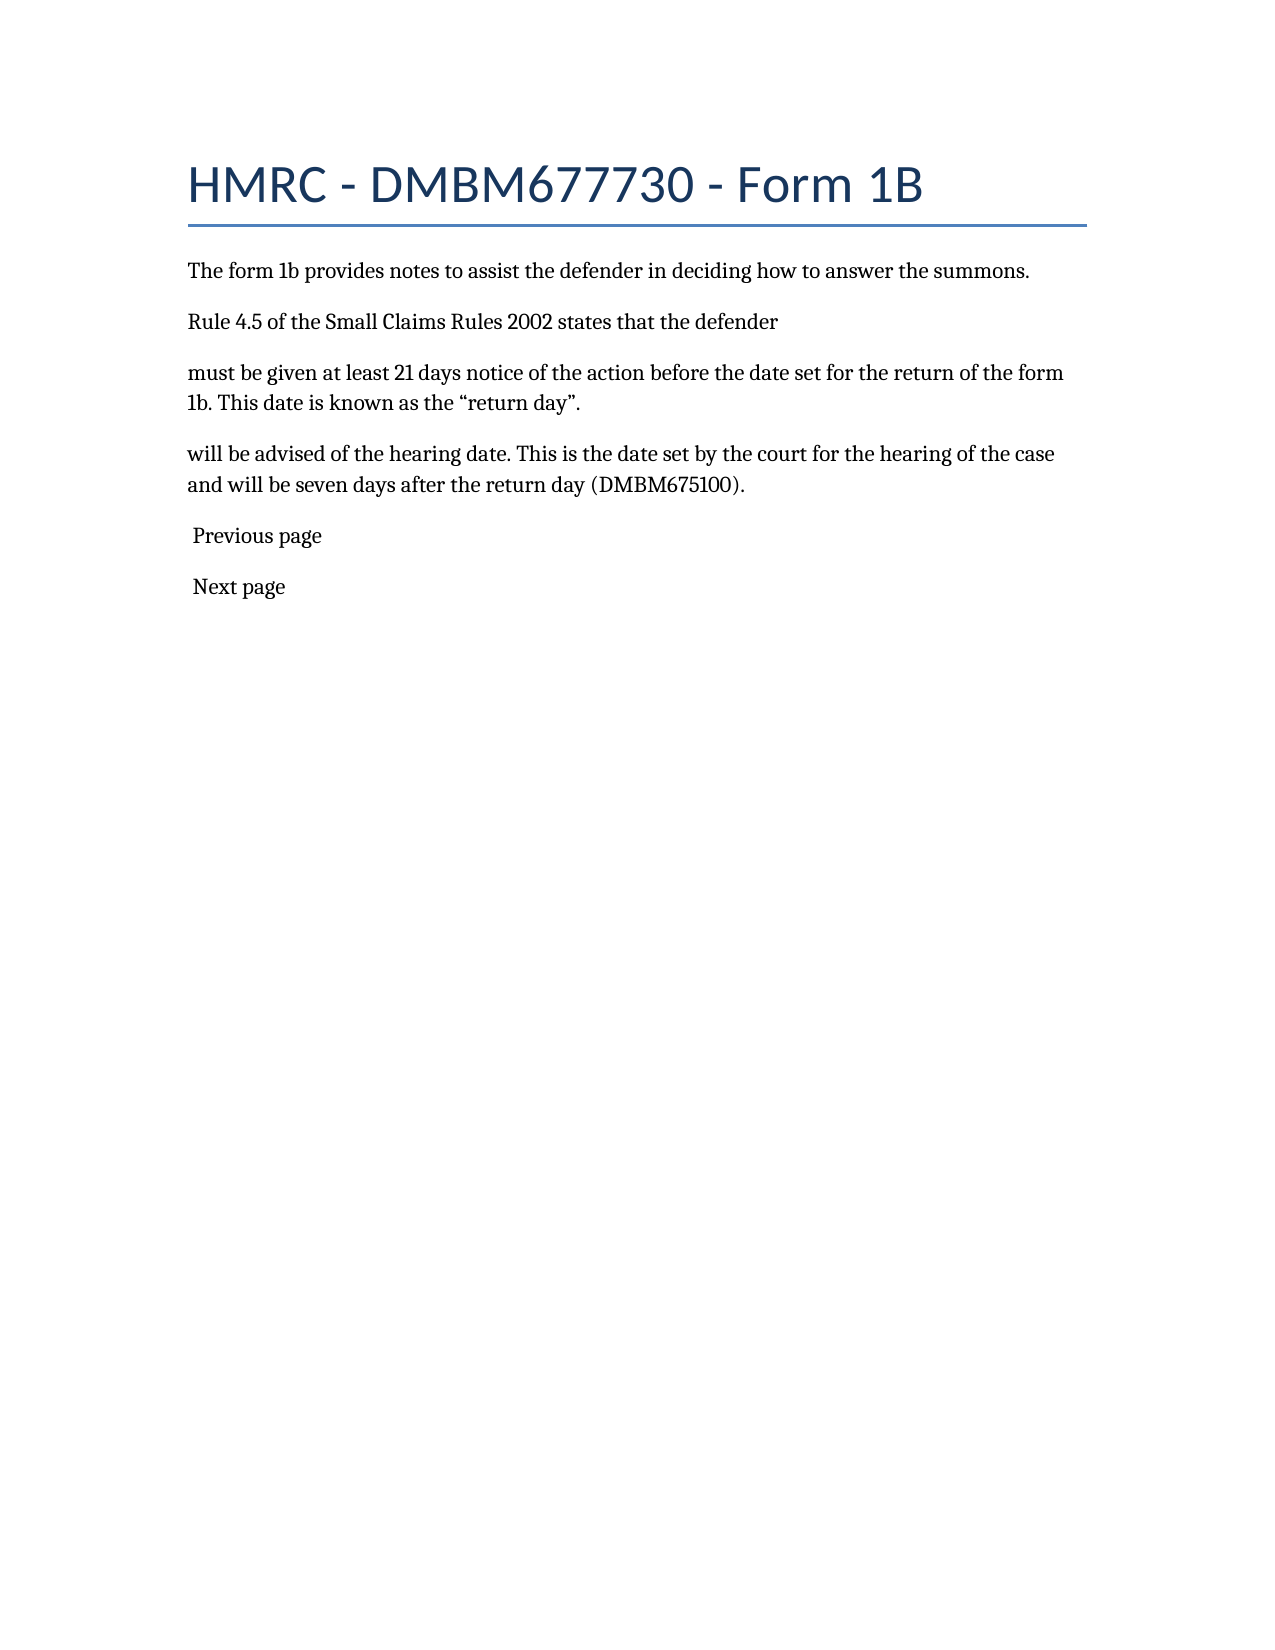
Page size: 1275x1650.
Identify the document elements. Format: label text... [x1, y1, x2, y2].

text will be advised of the hearing date. This is the date set by the court for the hearing of the case and will be seven days after the return day (DMBM675100). [187, 441, 1087, 498]
text Next page [187, 573, 1087, 600]
text The form 1b provides notes to assist the defender in deciding how to answer the summons. [187, 258, 1087, 284]
title HMRC - DMBM677730 - Form 1B [187, 150, 1087, 227]
text must be given at least 21 days notice of the action before the date set for the return of the form 1b. This date is known as the “return day”. [187, 360, 1087, 416]
text Previous page [187, 522, 1087, 549]
text Rule 4.5 of the Small Claims Rules 2002 states that the defender [187, 309, 1087, 335]
